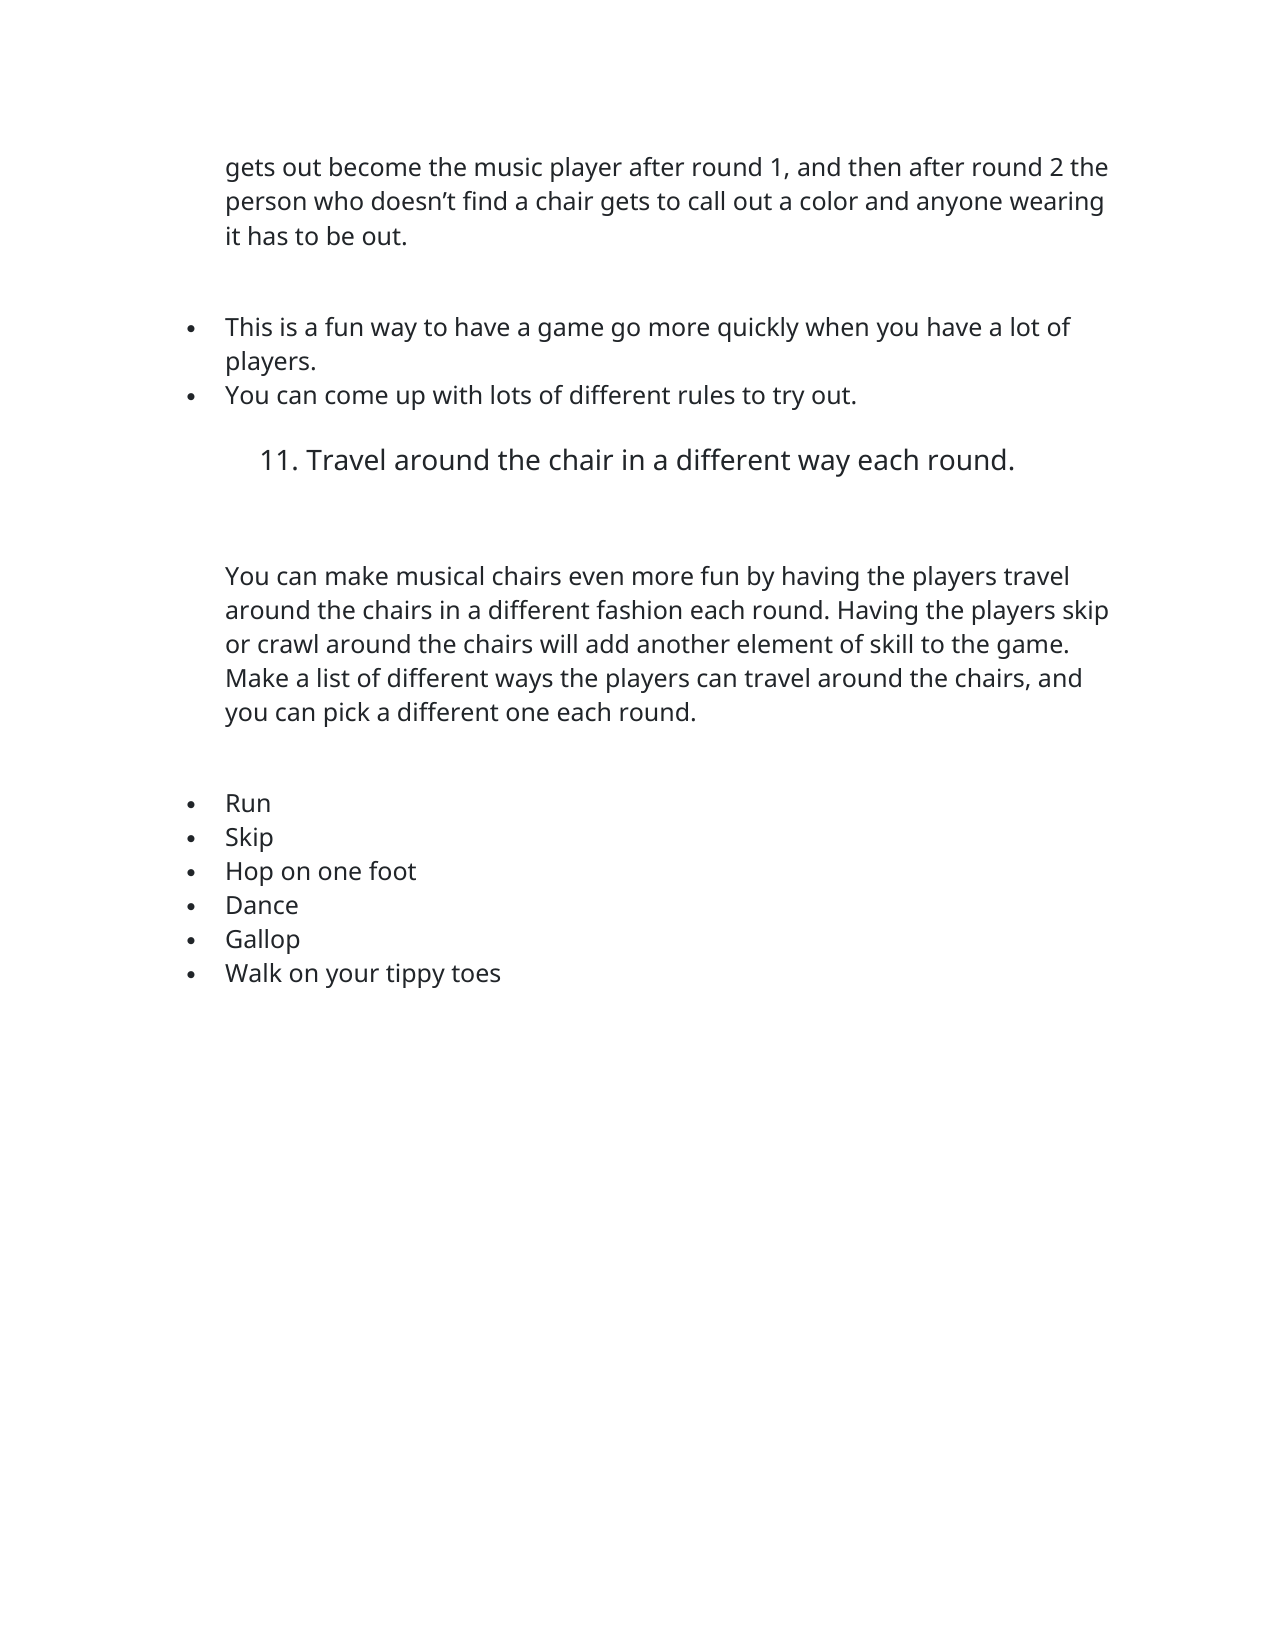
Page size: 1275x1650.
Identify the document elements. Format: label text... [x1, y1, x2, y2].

list Walk on your tippy toes [187, 956, 1125, 990]
list This is a fun way to have a game go more quickly when you have a lot of players. [187, 309, 1125, 377]
list Skip [187, 820, 1125, 854]
list You can come up with lots of different rules to try out. [187, 377, 1125, 412]
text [225, 150, 1125, 280]
list Dance [187, 888, 1125, 922]
text 11. Travel around the chair in a different way each round. [150, 441, 1125, 479]
list Gallop [187, 922, 1125, 956]
text You can make musical chairs even more fun by having the players travel around the chairs in a different fashion each round. Having the players skip or crawl around the chairs will add another element of skill to the game. Make a list of different ways the players can travel around the chairs, and you can pick a different one each round. [225, 558, 1125, 757]
list Hop on one foot [187, 854, 1125, 888]
list Run [187, 786, 1125, 820]
